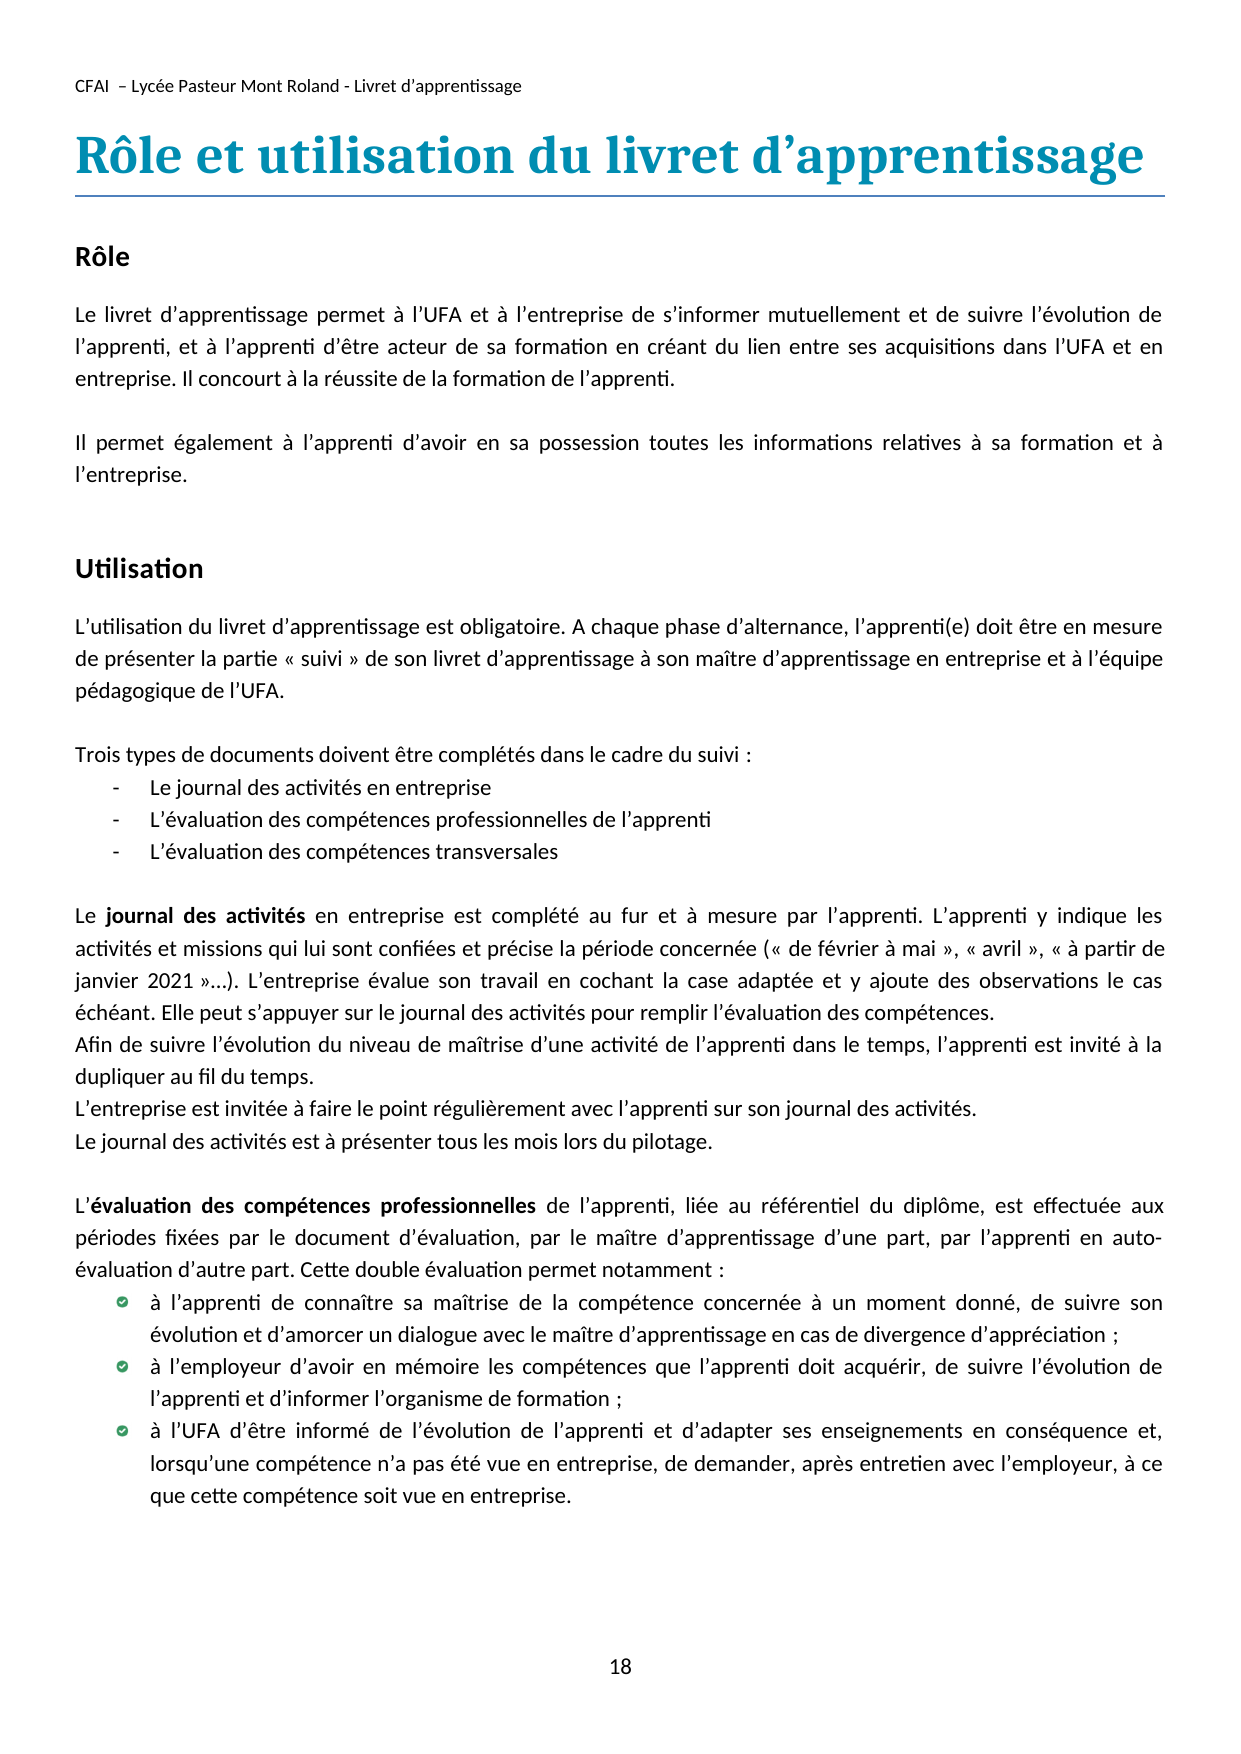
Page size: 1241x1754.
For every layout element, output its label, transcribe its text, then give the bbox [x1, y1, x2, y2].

text Le livret d’apprentissage permet à l’UFA et à l’entreprise de s’informer mutuellement et de suivre l’évolution de l’apprenti, et à l’apprenti d’être acteur de sa formation en créant du lien entre ses acquisitions dans l’UFA et en entreprise. Il concourt à la réussite de la formation de l’apprenti. [75, 300, 1165, 392]
subtitle Rôle [75, 238, 1165, 273]
text Il permet également à l’apprenti d’avoir en sa possession toutes les informations relatives à sa formation et à l’entreprise. [75, 428, 1165, 489]
list L’évaluation des compétences professionnelles de l’apprenti [112, 805, 1165, 833]
text Afin de suivre l’évolution du niveau de maîtrise d’une activité de l’apprenti dans le temps, l’apprenti est invité à la dupliquer au fil du temps. [75, 1030, 1165, 1090]
subtitle Rôle et utilisation du livret d’apprentissage [75, 125, 1165, 195]
picture [113, 1293, 132, 1310]
text L’entreprise est invitée à faire le point régulièrement avec l’apprenti sur son journal des activités. [75, 1094, 1165, 1123]
list Le journal des activités en entreprise [112, 773, 1165, 801]
picture [113, 1357, 132, 1375]
list à l’employeur d’avoir en mémoire les compétences que l’apprenti doit acquérir, de suivre l’évolution de l’apprenti et d’informer l’organisme de formation ; [112, 1352, 1165, 1412]
text L’utilisation du livret d’apprentissage est obligatoire. A chaque phase d’alternance, l’apprenti(e) doit être en mesure de présenter la partie « suivi » de son livret d’apprentissage à son maître d’apprentissage en entreprise et à l’équipe pédagogique de l’UFA. [75, 612, 1165, 704]
text Trois types de documents doivent être complétés dans le cadre du suivi : [75, 741, 1165, 768]
subtitle Utilisation [75, 550, 1165, 586]
picture [113, 1422, 132, 1439]
list à l’apprenti de connaître sa maîtrise de la compétence concernée à un moment donné, de suivre son évolution et d’amorcer un dialogue avec le maître d’apprentissage en cas de divergence d’appréciation ; [112, 1288, 1165, 1348]
text Le journal des activités est à présenter tous les mois lors du pilotage. [75, 1127, 1165, 1155]
text Le journal des activités en entreprise est complété au fur et à mesure par l’apprenti. L’apprenti y indique les activités et missions qui lui sont confiées et précise la période concernée (« de février à mai », « avril », « à partir de janvier 2021 »…). L’entreprise évalue son travail en cochant la case adaptée et y ajoute des observations le cas échéant. Elle peut s’appuyer sur le journal des activités pour remplir l’évaluation des compétences. [75, 901, 1165, 1026]
list L’évaluation des compétences transversales [112, 837, 1165, 865]
list à l’UFA d’être informé de l’évolution de l’apprenti et d’adapter ses enseignements en conséquence et, lorsqu’une compétence n’a pas été vue en entreprise, de demander, après entretien avec l’employeur, à ce que cette compétence soit vue en entreprise. [112, 1416, 1165, 1509]
text L’évaluation des compétences professionnelles de l’apprenti, liée au référentiel du diplôme, est effectuée aux périodes fixées par le document d’évaluation, par le maître d’apprentissage d’une part, par l’apprenti en auto-évaluation d’autre part. Cette double évaluation permet notamment : [75, 1191, 1165, 1283]
